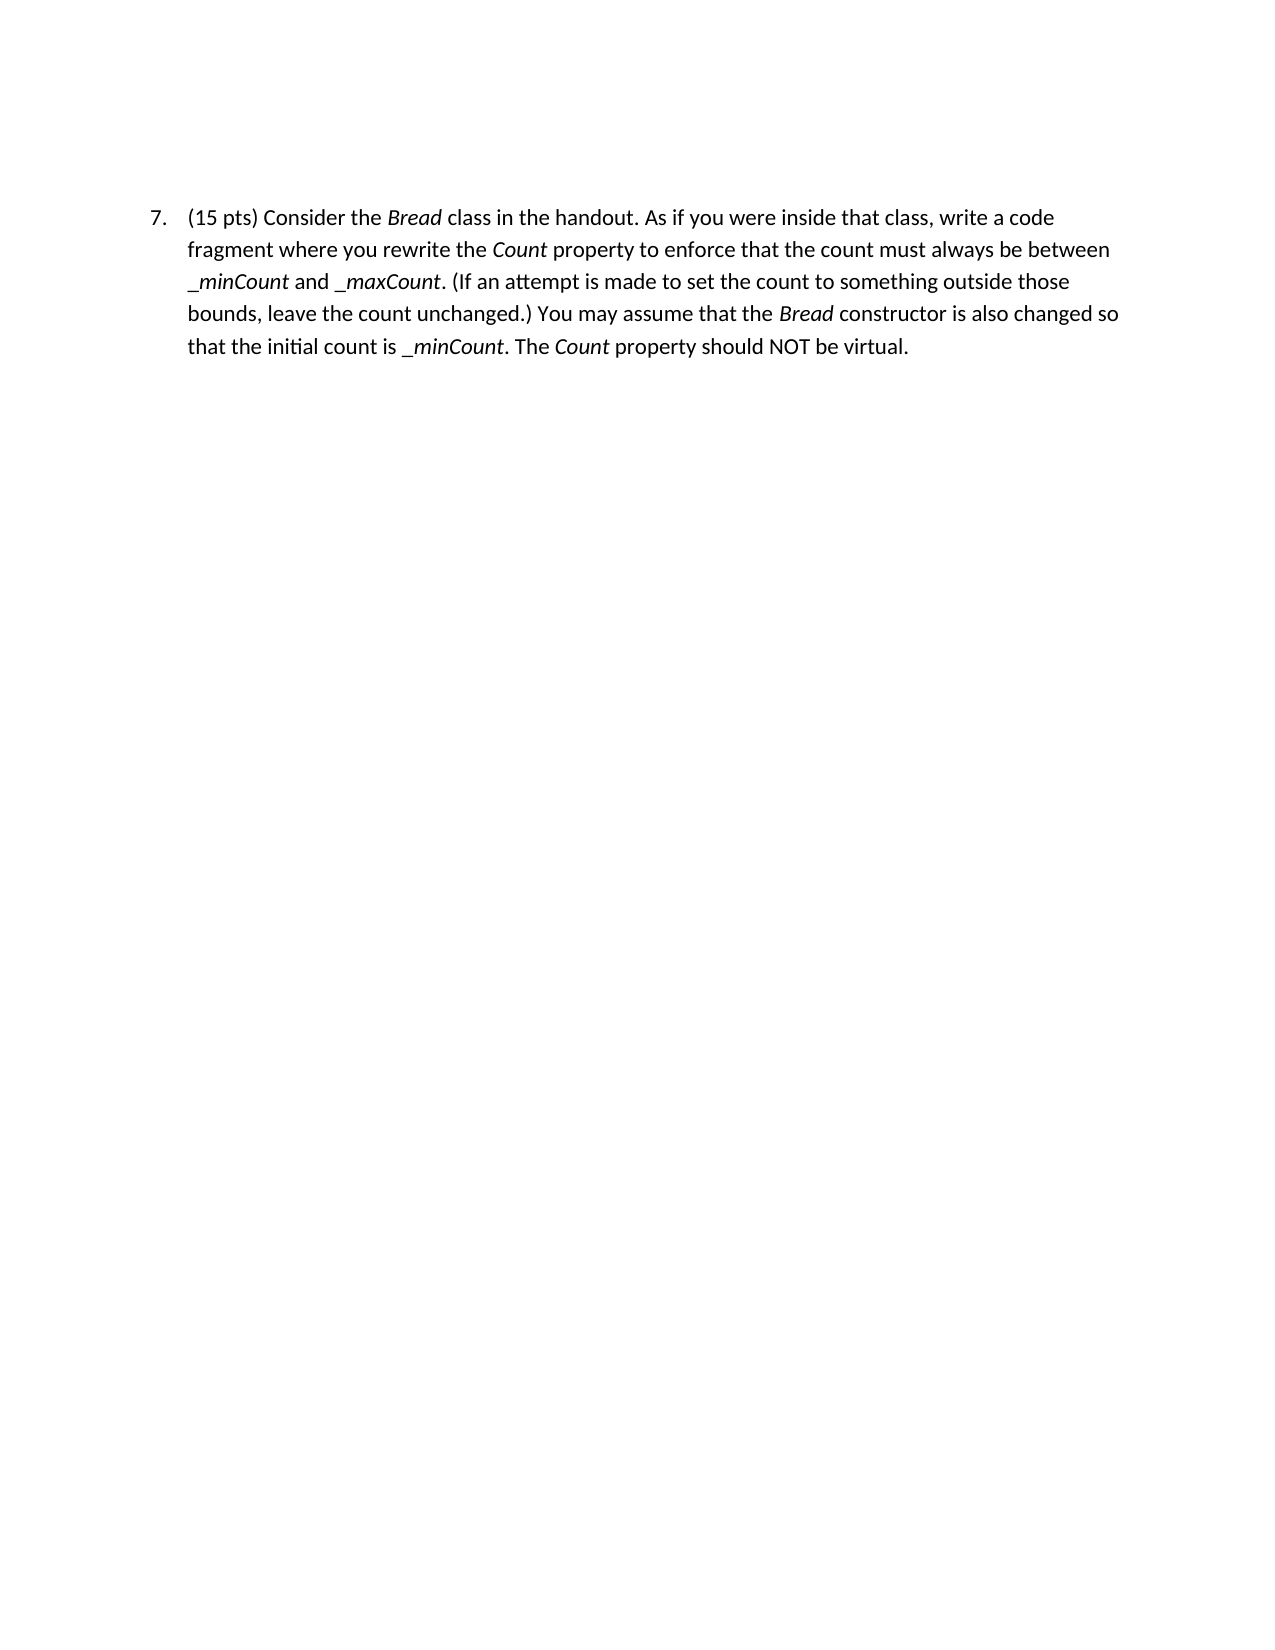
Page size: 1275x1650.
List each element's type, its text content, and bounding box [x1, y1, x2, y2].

list (15 pts) Consider the Bread class in the handout. As if you were inside that class, write a code fragment where you rewrite the Count property to enforce that the count must always be between _minCount and _maxCount. (If an attempt is made to set the count to something outside those bounds, leave the count unchanged.) You may assume that the Bread constructor is also changed so that the initial count is _minCount. The Count property should NOT be virtual. [150, 203, 1125, 360]
